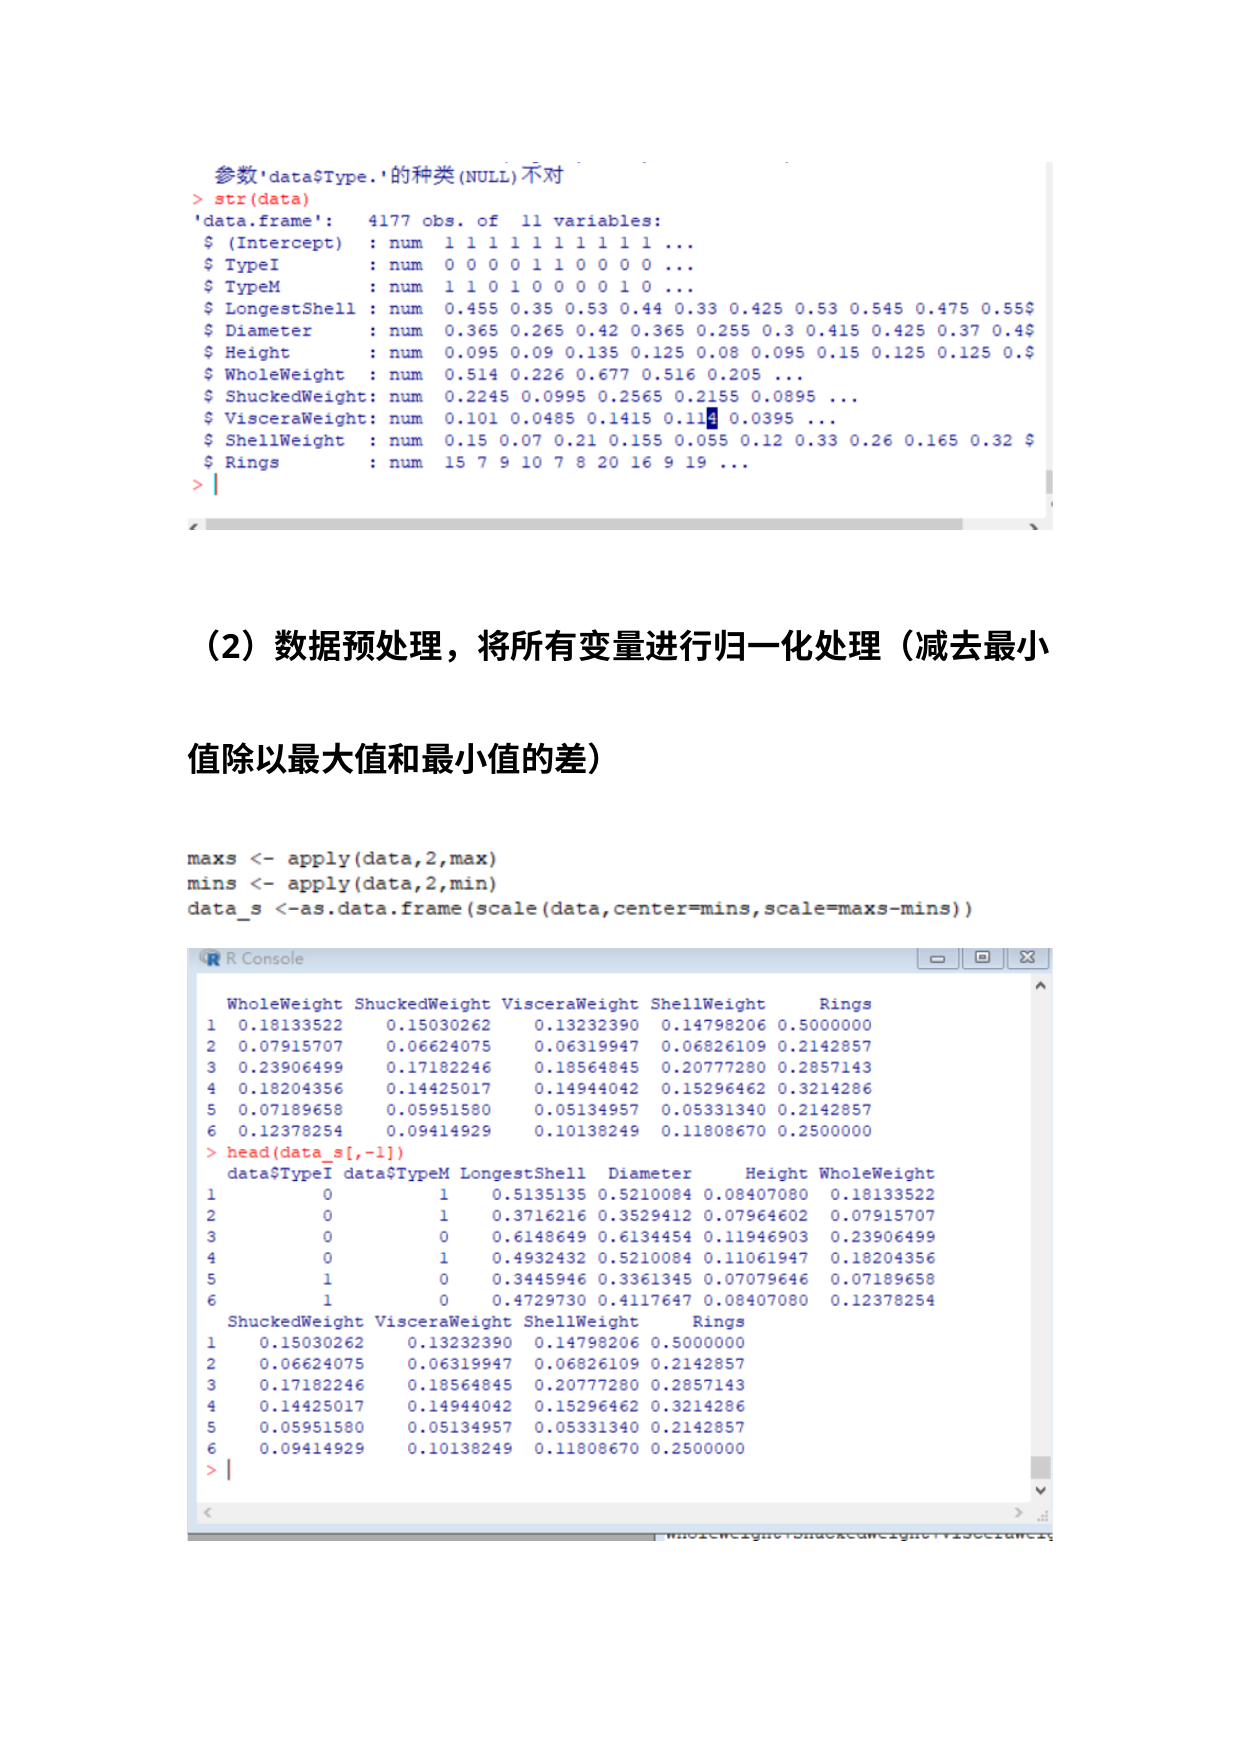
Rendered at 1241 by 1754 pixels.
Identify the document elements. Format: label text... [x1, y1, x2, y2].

picture [187, 162, 1053, 530]
picture [187, 851, 986, 935]
picture [187, 948, 1053, 1541]
subtitle （2）数据预处理，将所有变量进行归一化处理（减去最小值除以最大值和最小值的差） [187, 612, 1053, 789]
